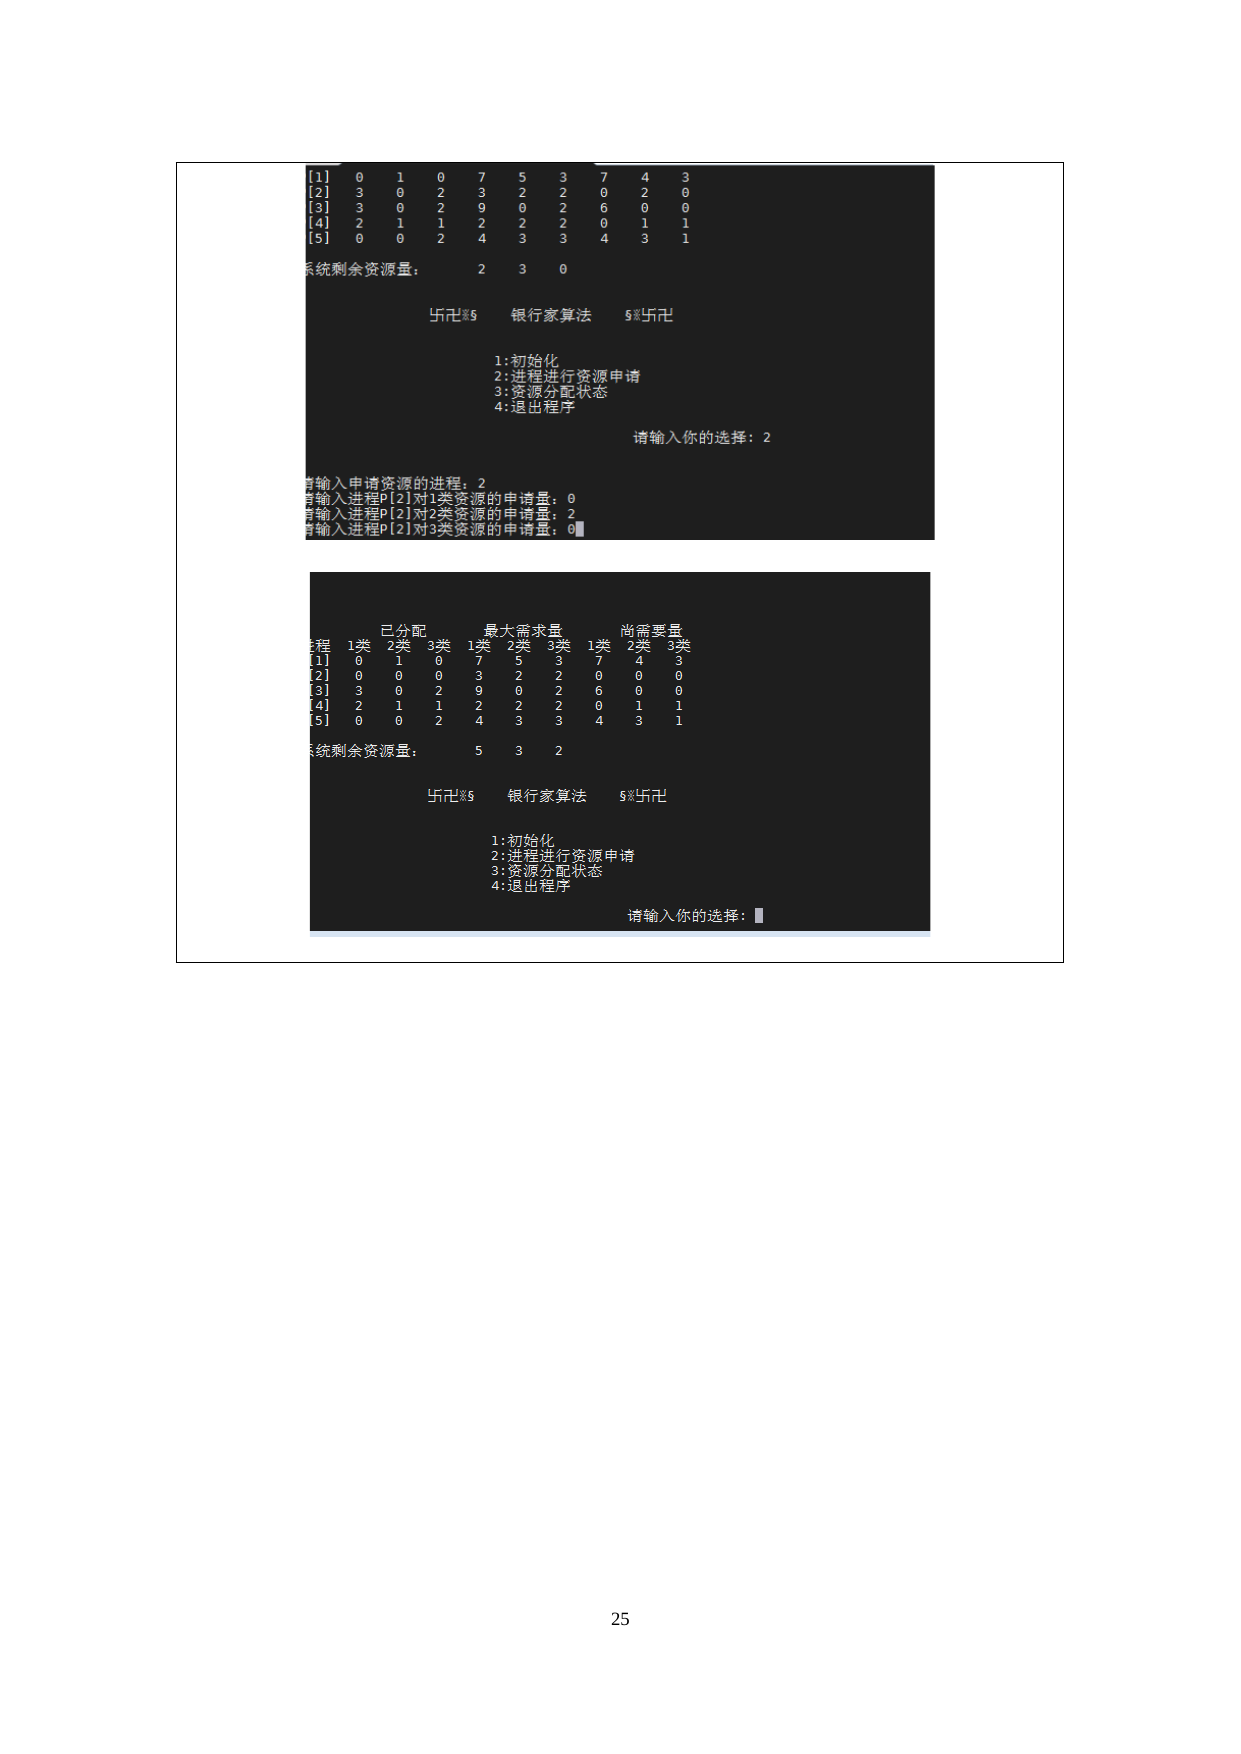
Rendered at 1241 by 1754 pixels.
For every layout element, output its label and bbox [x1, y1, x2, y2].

picture [305, 163, 935, 540]
picture [309, 572, 931, 937]
table_cell [177, 163, 1063, 962]
